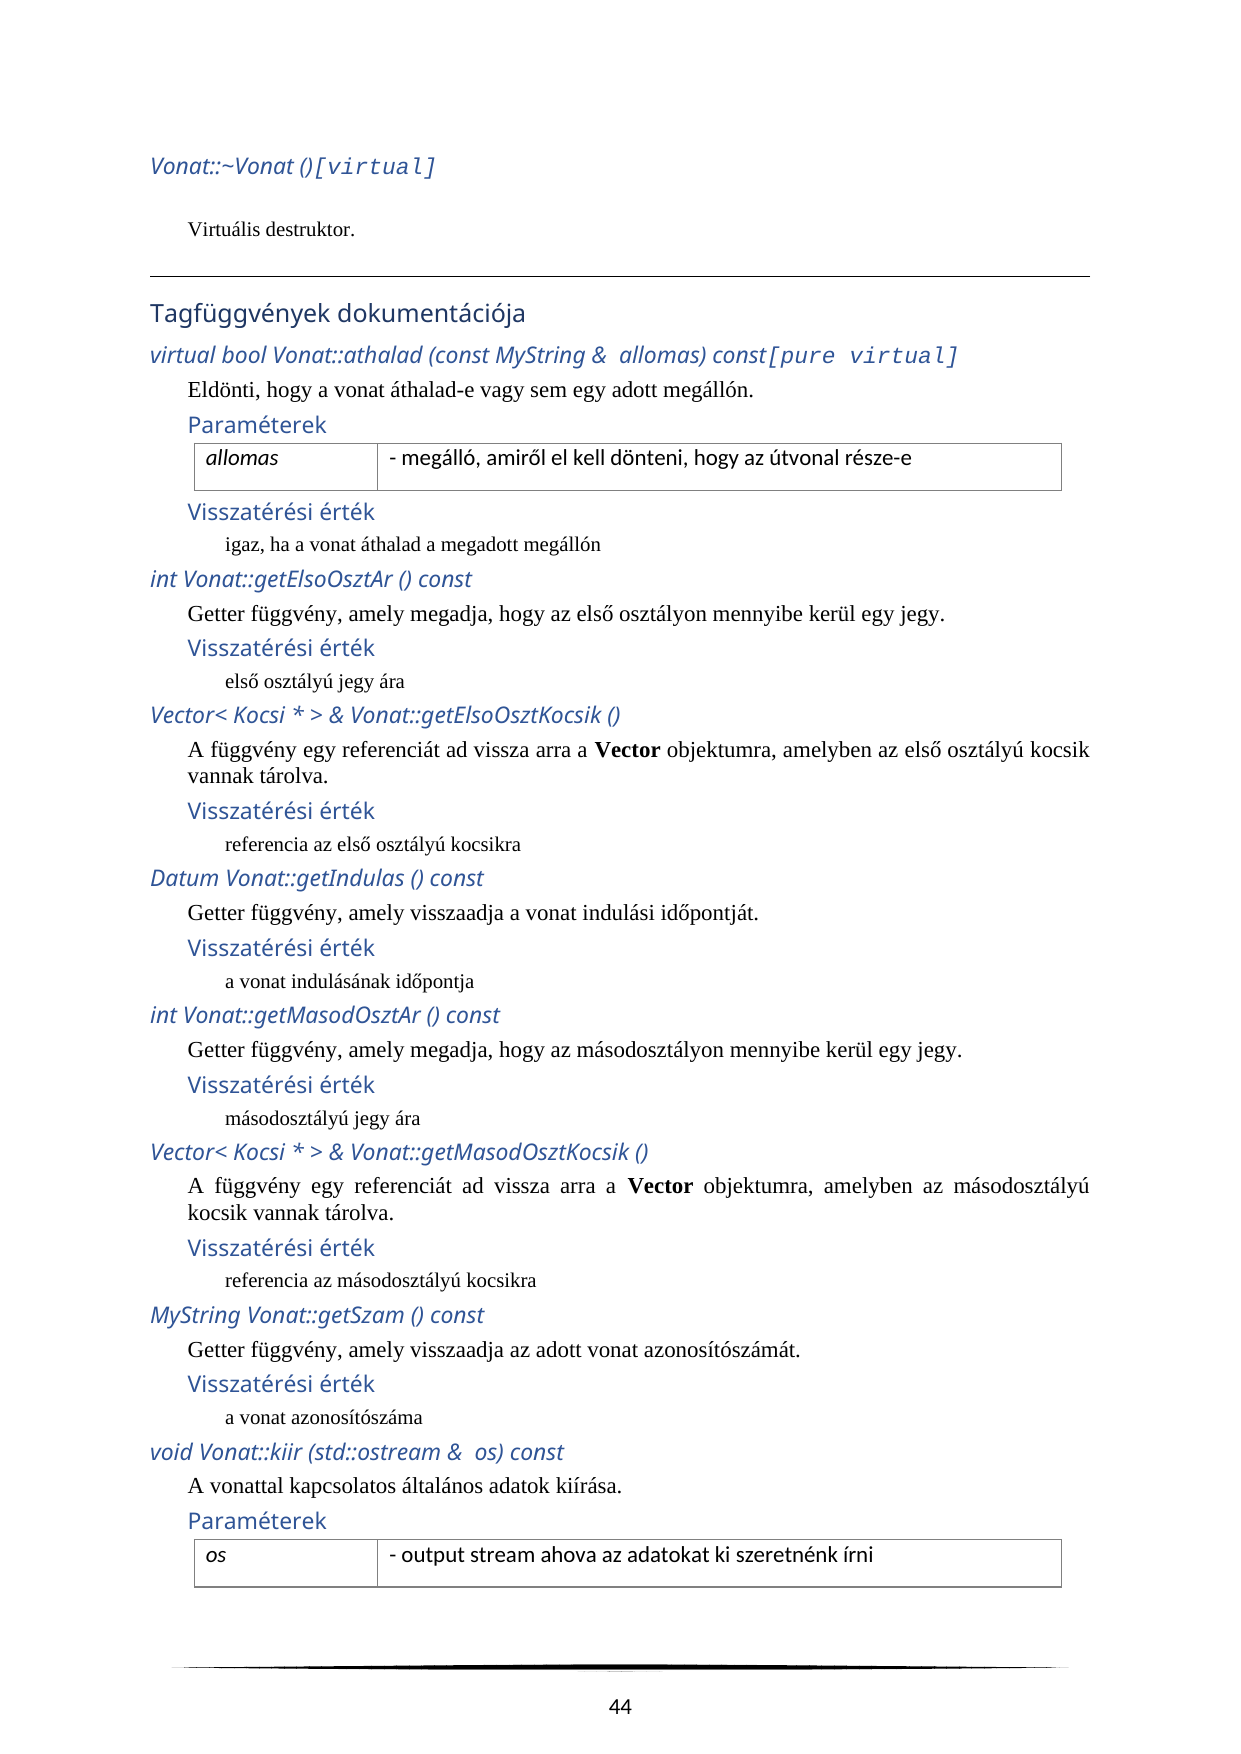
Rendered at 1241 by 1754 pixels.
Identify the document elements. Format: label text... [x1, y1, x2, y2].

text referencia az első osztályú kocsikra [225, 832, 1090, 856]
text első osztályú jegy ára [225, 669, 1090, 693]
table_header allomas [195, 444, 377, 490]
subtitle int Vonat::getElsoOsztAr () const [150, 563, 1090, 594]
subtitle Visszatérési érték [187, 632, 1090, 663]
text Getter függvény, amely visszaadja a vonat indulási időpontját. [187, 899, 1090, 926]
table_header os [195, 1540, 377, 1586]
subtitle Paraméterek [187, 1505, 1090, 1536]
subtitle Vonat::~Vonat ()[virtual] [150, 150, 1090, 181]
text referencia az másodosztályú kocsikra [225, 1268, 1090, 1292]
table_header - output stream ahova az adatokat ki szeretnénk írni [378, 1540, 1061, 1586]
subtitle Vector< Kocsi * > & Vonat::getElsoOsztKocsik () [150, 699, 1090, 731]
subtitle Visszatérési érték [187, 496, 1090, 527]
subtitle Visszatérési érték [187, 795, 1090, 826]
text Getter függvény, amely visszaadja az adott vonat azonosítószámát. [187, 1336, 1090, 1362]
subtitle Visszatérési érték [187, 1068, 1090, 1100]
subtitle Visszatérési érték [187, 932, 1090, 963]
subtitle Datum Vonat::getIndulas () const [150, 862, 1090, 894]
subtitle int Vonat::getMasodOsztAr () const [150, 999, 1090, 1030]
subtitle void Vonat::kiir (std::ostream & os) const [150, 1435, 1090, 1467]
text Getter függvény, amely megadja, hogy az első osztályon mennyibe kerül egy jegy. [187, 599, 1090, 626]
text másodosztályú jegy ára [225, 1105, 1090, 1129]
text Getter függvény, amely megadja, hogy az másodosztályon mennyibe kerül egy jegy. [187, 1036, 1090, 1062]
text A vonattal kapcsolatos általános adatok kiírása. [187, 1472, 1090, 1499]
subtitle Visszatérési érték [187, 1368, 1090, 1399]
text A függvény egy referenciát ad vissza arra a Vector objektumra, amelyben az első osztályú kocsik vannak tárolva. [187, 736, 1090, 789]
text Eldönti, hogy a vonat áthalad-e vagy sem egy adott megállón. [187, 376, 1090, 402]
list Virtuális destruktor. [187, 217, 1090, 241]
subtitle Vector< Kocsi * > & Vonat::getMasodOsztKocsik () [150, 1136, 1090, 1167]
subtitle Tagfüggvények dokumentációja [150, 295, 1090, 329]
text a vonat indulásának időpontja [225, 969, 1090, 993]
subtitle virtual bool Vonat::athalad (const MyString & allomas) const[pure virtual] [150, 336, 1090, 370]
picture [171, 1663, 1069, 1672]
subtitle Paraméterek [187, 409, 1090, 440]
text A függvény egy referenciát ad vissza arra a Vector objektumra, amelyben az másodosztályú kocsik vannak tárolva. [187, 1173, 1090, 1225]
text a vonat azonosítószáma [225, 1405, 1090, 1429]
table_header - megálló, amiről el kell dönteni, hogy az útvonal része-e [378, 444, 1061, 490]
subtitle MyString Vonat::getSzam () const [150, 1299, 1090, 1330]
text igaz, ha a vonat áthalad a megadott megállón [225, 532, 1090, 556]
subtitle Visszatérési érték [187, 1232, 1090, 1263]
